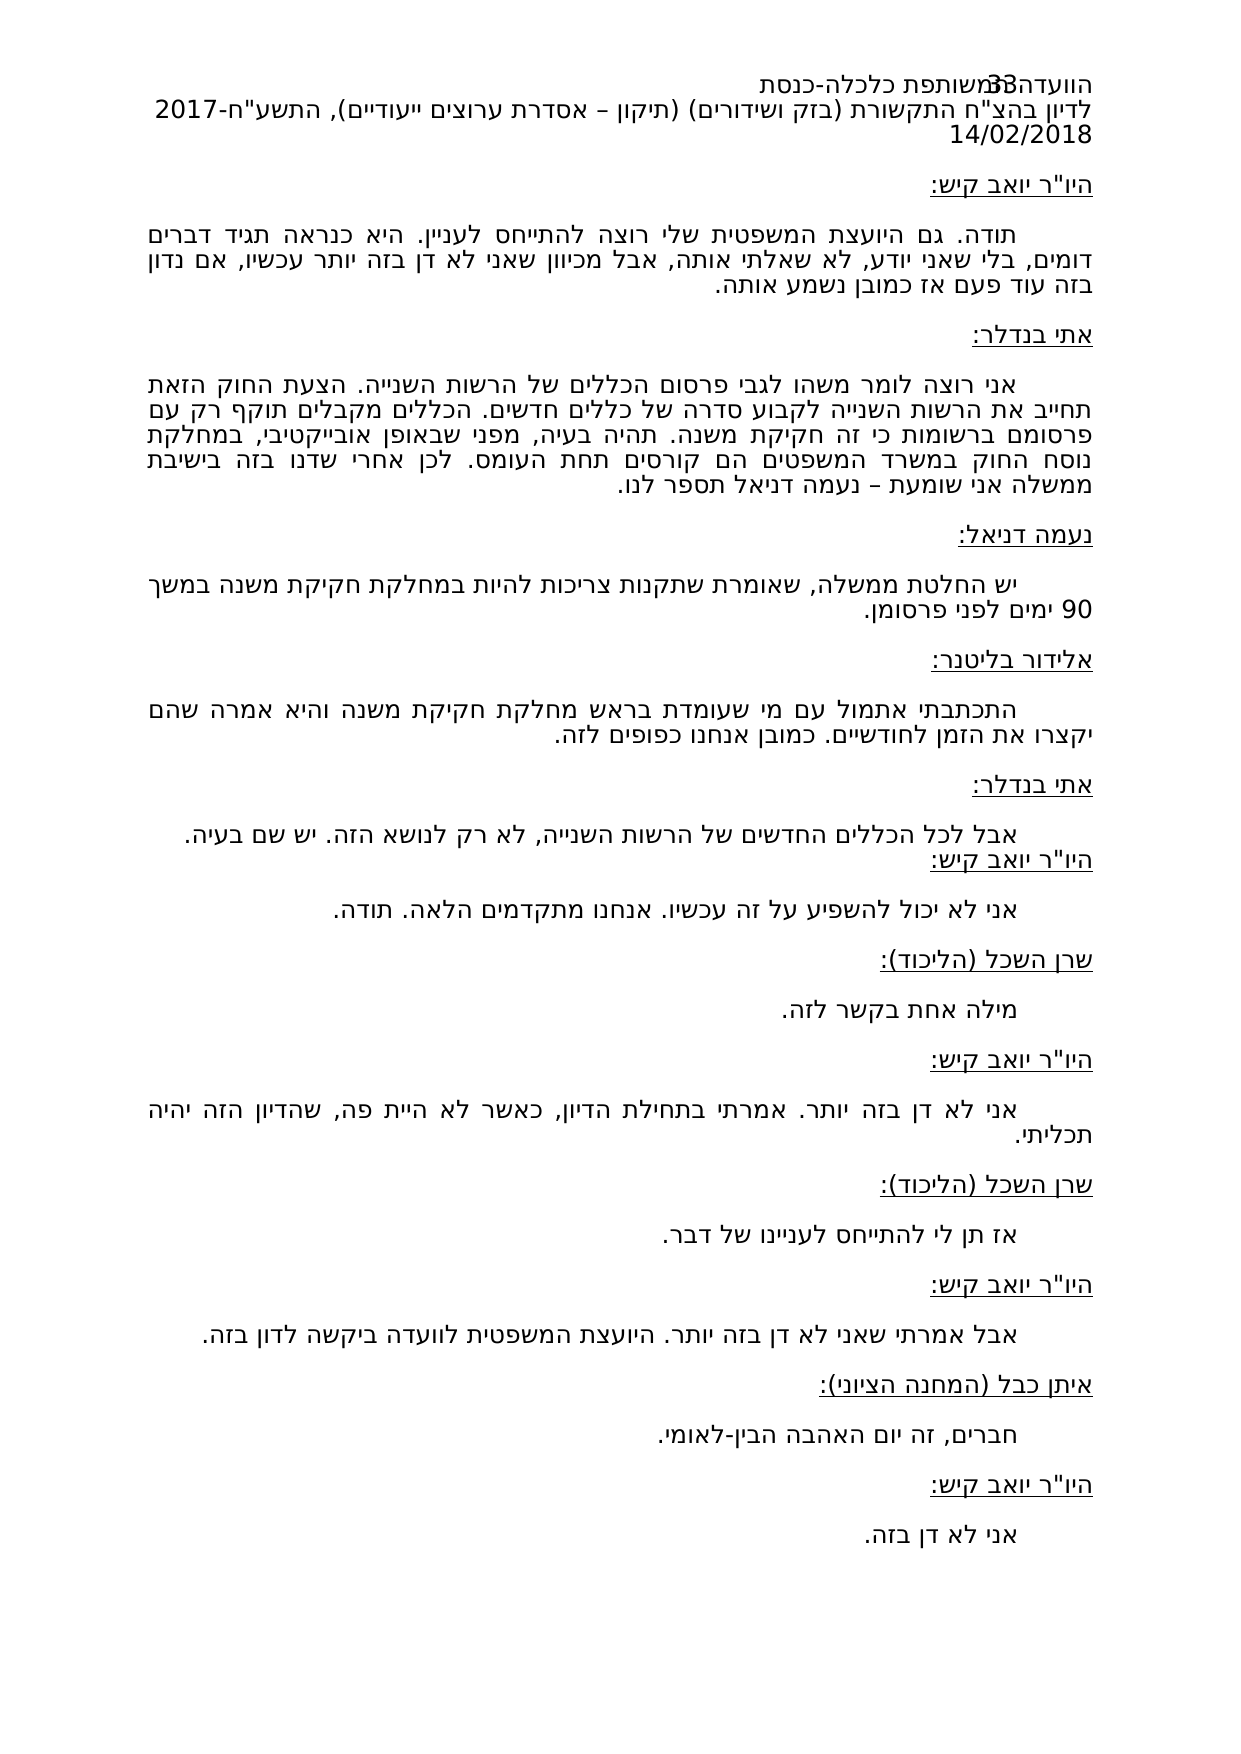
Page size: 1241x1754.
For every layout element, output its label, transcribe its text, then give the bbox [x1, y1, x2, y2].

text אז תן לי להתייחס לעניינו של דבר. [147, 1224, 1093, 1249]
text אני לא יכול להשפיע על זה עכשיו. אנחנו מתקדמים הלאה. תודה. [147, 899, 1093, 924]
text היו"ר יואב קיש: [147, 1049, 1093, 1074]
text היו"ר יואב קיש: [147, 1474, 1093, 1499]
text אבל לכל הכללים החדשים של הרשות השנייה, לא רק לנושא הזה. יש שם בעיה. [147, 824, 1093, 849]
text שרן השכל (הליכוד): [147, 1174, 1093, 1199]
text יש החלטת ממשלה, שאומרת שתקנות צריכות להיות במחלקת חקיקת משנה במשך 90 ימים לפני פרסומן. [147, 574, 1093, 624]
text אני לא דן בזה. [147, 1524, 1093, 1549]
text מילה אחת בקשר לזה. [147, 999, 1093, 1024]
text אתי בנדלר: [147, 774, 1093, 799]
text שרן השכל (הליכוד): [147, 949, 1093, 974]
text תודה. גם היועצת המשפטית שלי רוצה להתייחס לעניין. היא כנראה תגיד דברים דומים, בלי שאני יודע, לא שאלתי אותה, אבל מכיוון שאני לא דן בזה יותר עכשיו, אם נדון בזה עוד פעם אז כמובן נשמע אותה. [147, 224, 1093, 299]
text אבל אמרתי שאני לא דן בזה יותר. היועצת המשפטית לוועדה ביקשה לדון בזה. [147, 1324, 1093, 1349]
text אלידור בליטנר: [147, 649, 1093, 674]
text נעמה דניאל: [147, 524, 1093, 549]
text היו"ר יואב קיש: [147, 1274, 1093, 1299]
text אני רוצה לומר משהו לגבי פרסום הכללים של הרשות השנייה. הצעת החוק הזאת תחייב את הרשות השנייה לקבוע סדרה של כללים חדשים. הכללים מקבלים תוקף רק עם פרסומם ברשומות כי זה חקיקת משנה. תהיה בעיה, מפני שבאופן אובייקטיבי, במחלקת נוסח החוק במשרד המשפטים הם קורסים תחת העומס. לכן אחרי שדנו בזה בישיבת ממשלה אני שומעת – נעמה דניאל תספר לנו. [147, 374, 1093, 499]
text אני לא דן בזה יותר. אמרתי בתחילת הדיון, כאשר לא היית פה, שהדיון הזה יהיה תכליתי. [147, 1099, 1093, 1149]
text אתי בנדלר: [147, 324, 1093, 349]
text היו"ר יואב קיש: [147, 849, 1093, 874]
text איתן כבל (המחנה הציוני): [147, 1374, 1093, 1399]
text חברים, זה יום האהבה הבין-לאומי. [147, 1424, 1093, 1449]
text היו"ר יואב קיש: [147, 174, 1093, 199]
text התכתבתי אתמול עם מי שעומדת בראש מחלקת חקיקת משנה והיא אמרה שהם יקצרו את הזמן לחודשיים. כמובן אנחנו כפופים לזה. [147, 699, 1093, 749]
